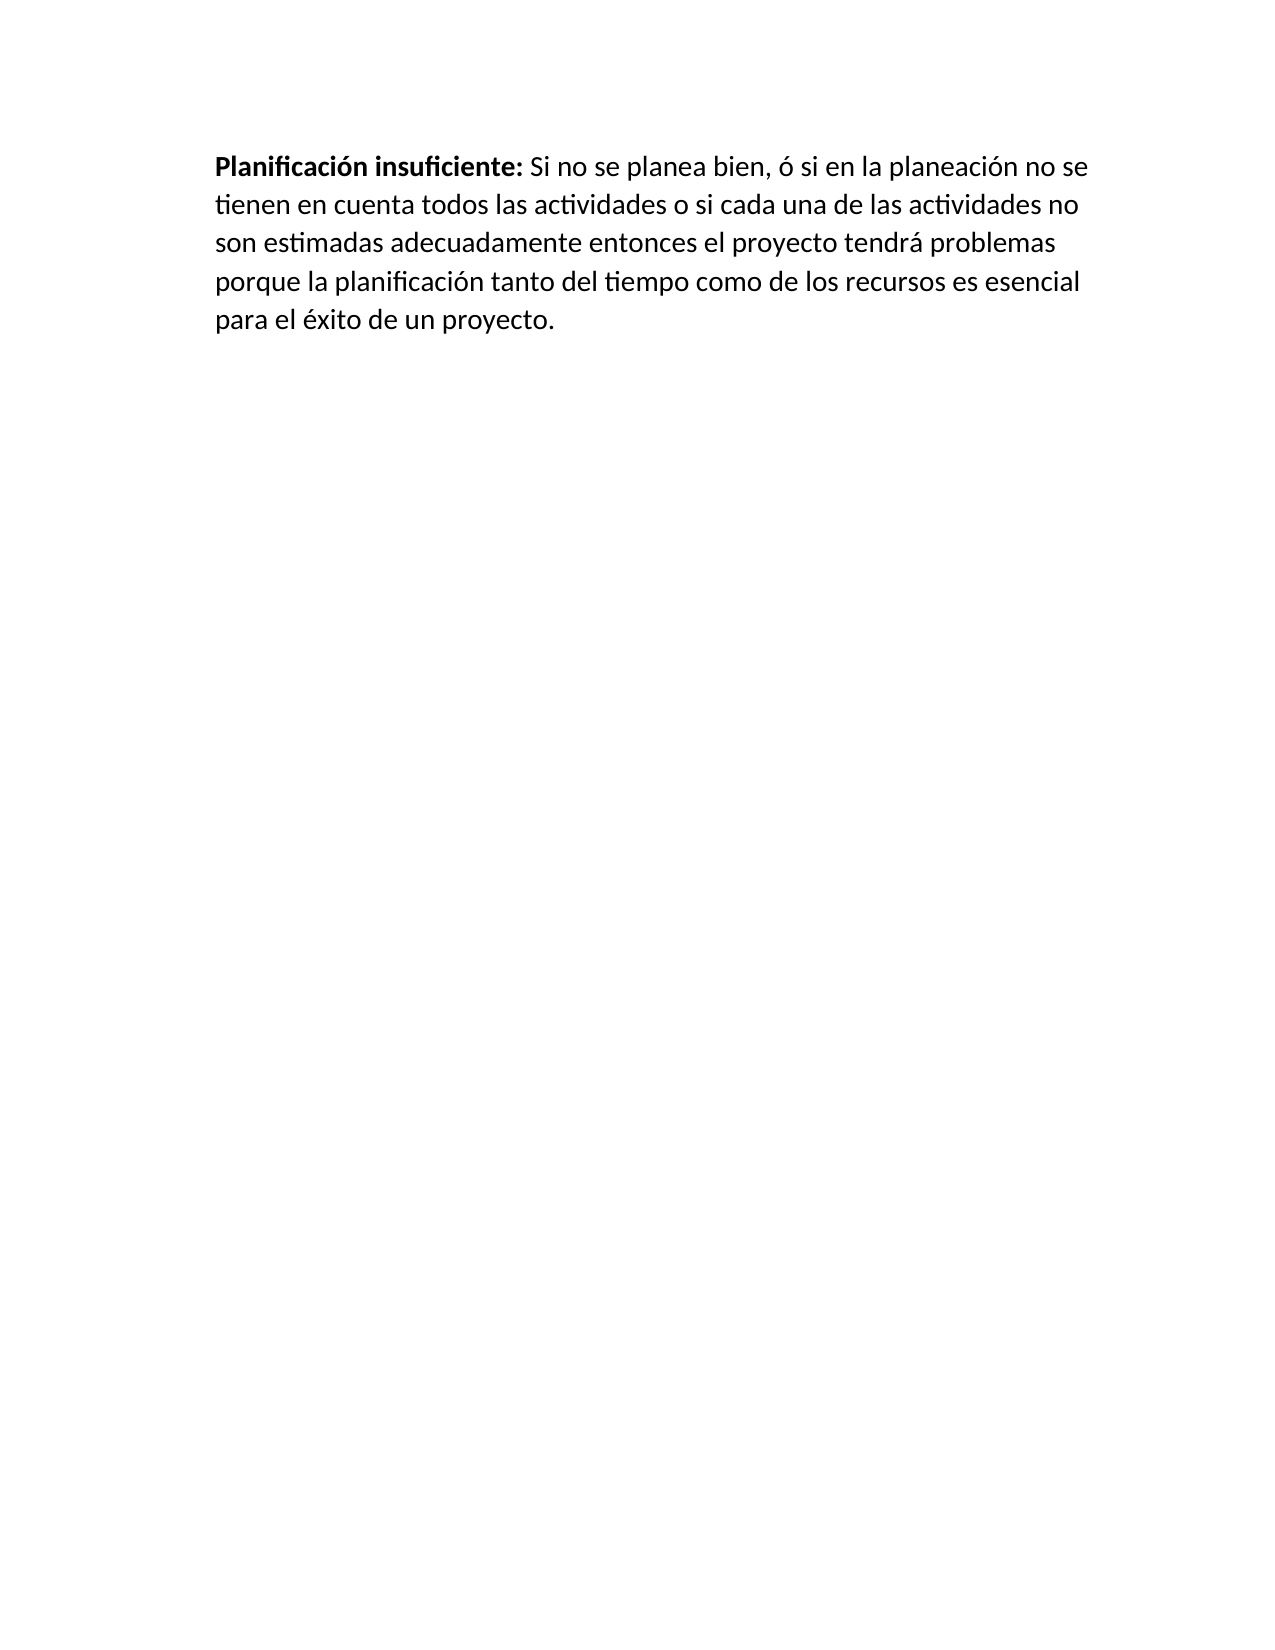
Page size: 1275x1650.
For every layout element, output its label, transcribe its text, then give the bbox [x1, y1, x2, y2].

text Planificación insuficiente: Si no se planea bien, ó si en la planeación no se tienen en cuenta todos las actividades o si cada una de las actividades no son estimadas adecuadamente entonces el proyecto tendrá problemas porque la planificación tanto del tiempo como de los recursos es esencial para el éxito de un proyecto. [215, 148, 1098, 337]
